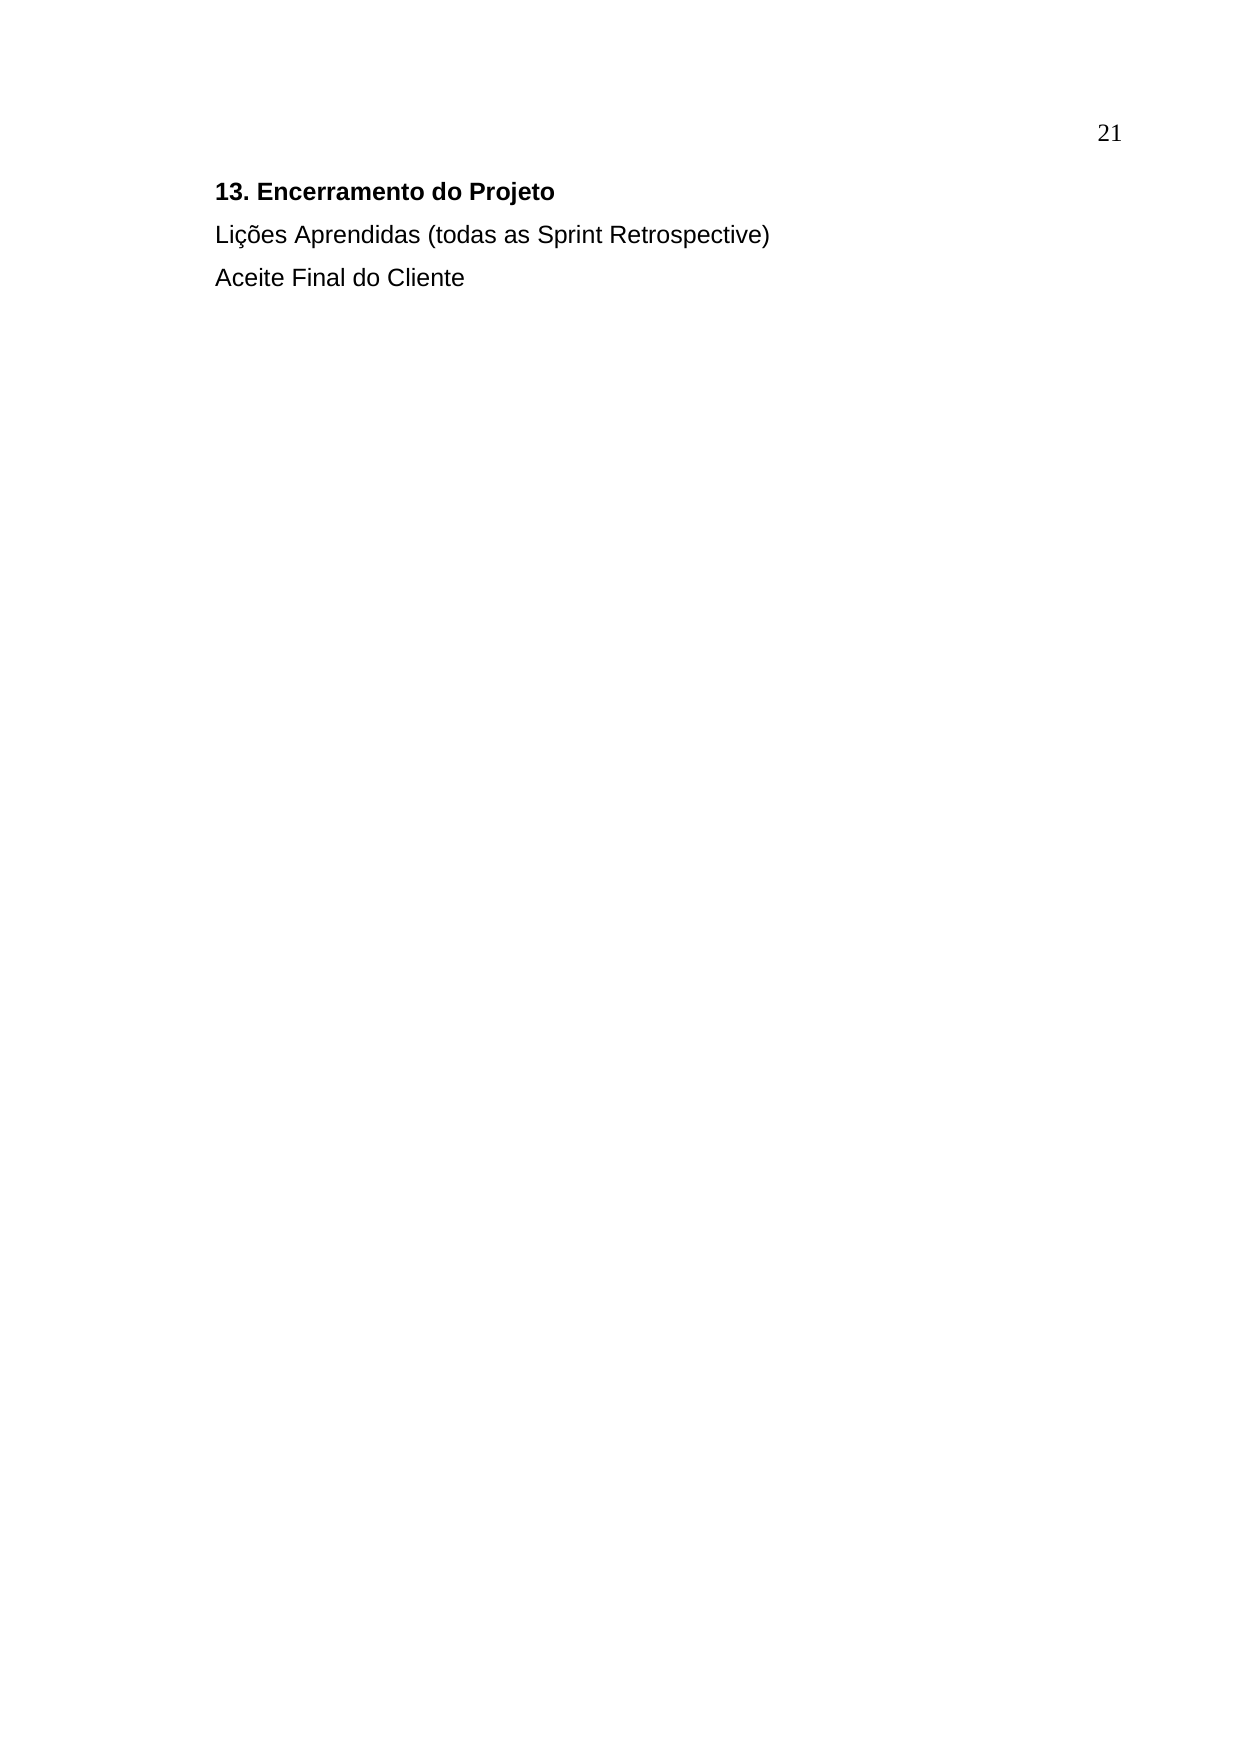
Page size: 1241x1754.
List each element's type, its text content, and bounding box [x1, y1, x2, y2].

text Aceite Final do Cliente [215, 263, 1122, 292]
text 13. Encerramento do Projeto [215, 177, 1122, 206]
text Lições Aprendidas (todas as Sprint Retrospective) [215, 220, 1122, 249]
